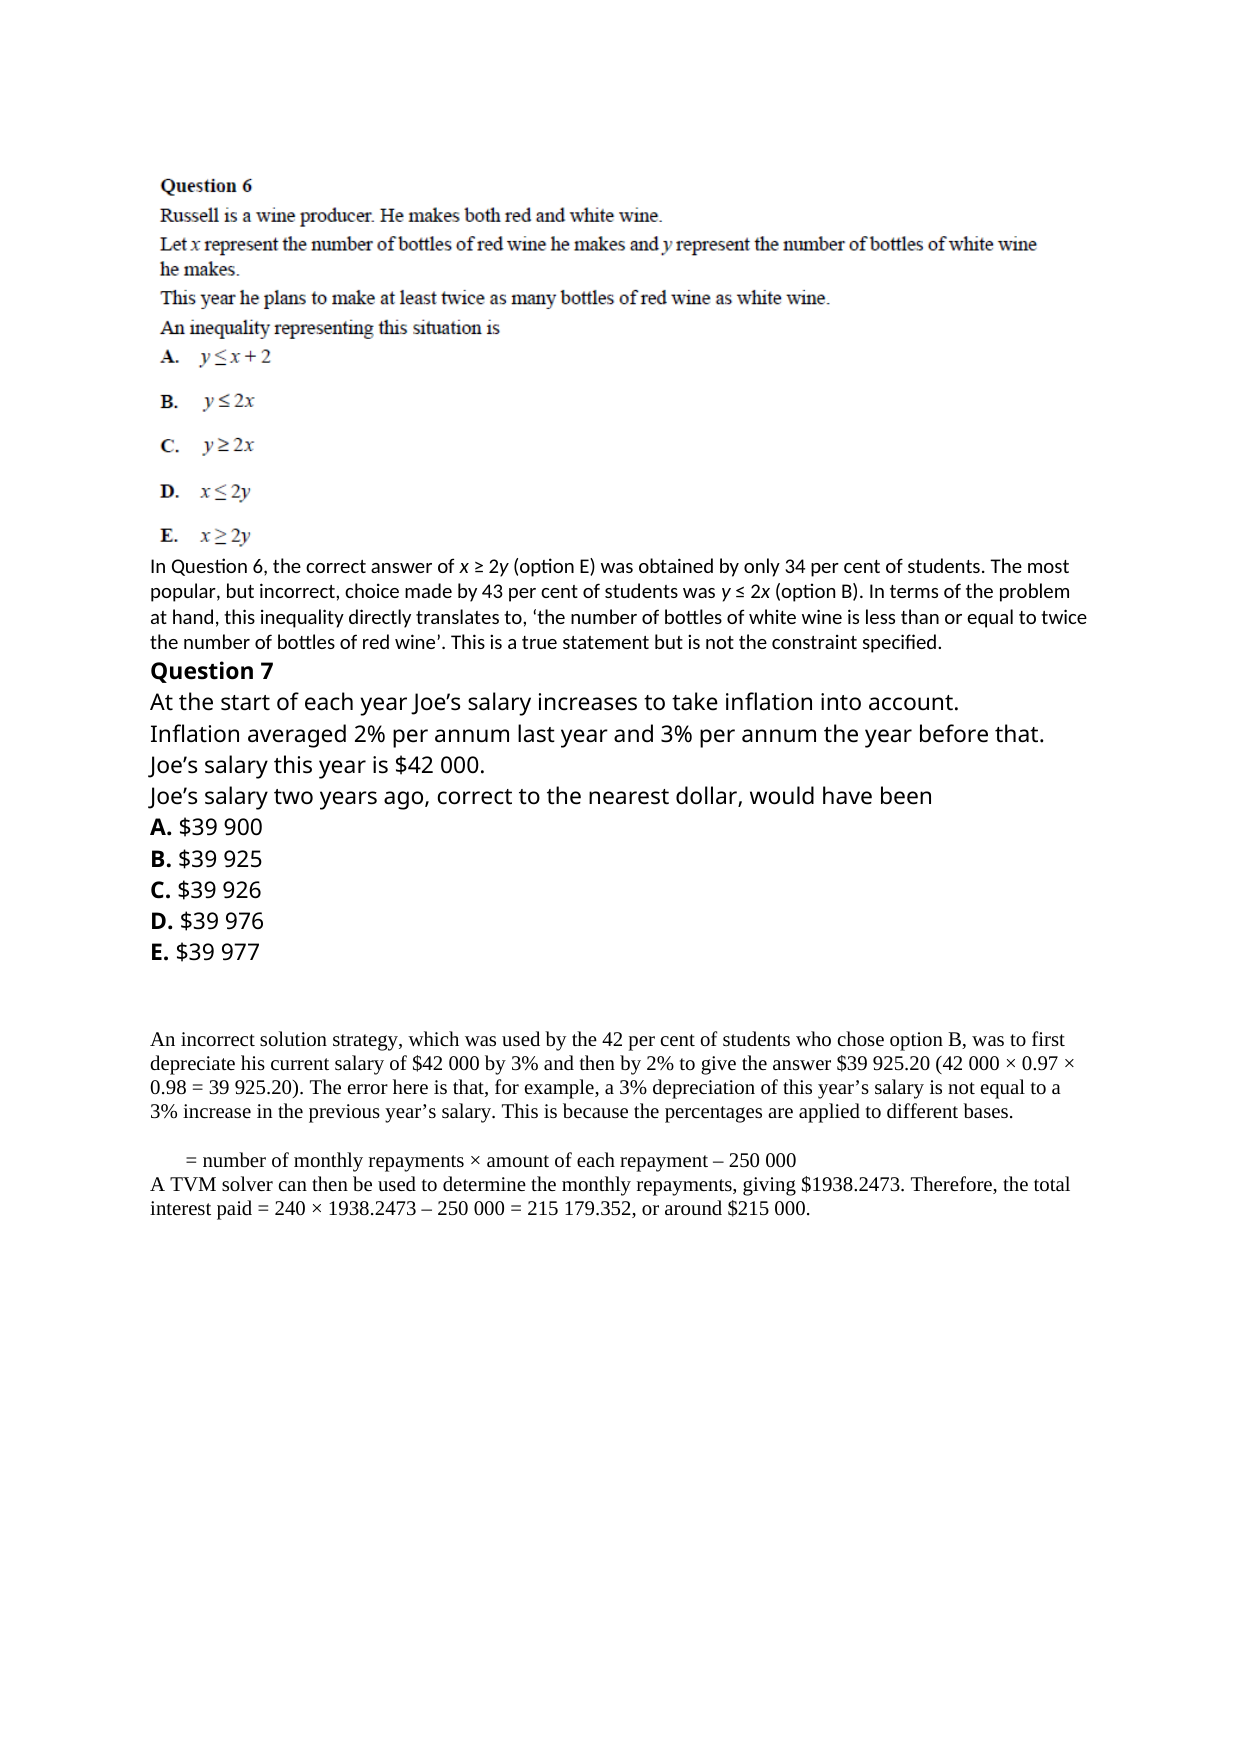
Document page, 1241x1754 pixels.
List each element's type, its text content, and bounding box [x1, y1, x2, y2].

text Inflation averaged 2% per annum last year and 3% per annum the year before that. [150, 717, 1090, 749]
text C. $39 926 [150, 874, 1090, 905]
text Joe’s salary this year is $42 000. [150, 749, 1090, 780]
text Question 7 [150, 655, 1090, 686]
text An incorrect solution strategy, which was used by the 42 per cent of students who chose option B, was to first depreciate his current salary of $42 000 by 3% and then by 2% to give the answer $39 925.20 (42 000 × 0.97 × 0.98 = 39 925.20). The error here is that, for example, a 3% depreciation of this year’s salary is not equal to a 3% increase in the previous year’s salary. This is because the percentages are applied to different bases. [150, 1027, 1090, 1123]
text B. $39 925 [150, 842, 1090, 874]
text D. $39 976 [150, 905, 1090, 936]
text A. $39 900 [150, 811, 1090, 842]
text At the start of each year Joe’s salary increases to take inflation into account. [150, 686, 1090, 717]
text A TVM solver can then be used to determine the monthly repayments, giving $1938.2473. Therefore, the total interest paid = 240 × 1938.2473 – 250 000 = 215 179.352, or around $215 000. [150, 1172, 1090, 1220]
text = number of monthly repayments × amount of each repayment – 250 000 [185, 1148, 1090, 1172]
text Joe’s salary two years ago, correct to the nearest dollar, would have been [150, 780, 1090, 811]
text In Question 6, the correct answer of x ≥ 2y (option E) was obtained by only 34 per cent of students. The most popular, but incorrect, choice made by 43 per cent of students was y ≤ 2x (option B). In terms of the problem at hand, this inequality directly translates to, ‘the number of bottles of white wine is less than or equal to twice the number of bottles of red wine’. This is a true statement but is not the constraint specified. [150, 554, 1090, 655]
text E. $39 977 [150, 936, 1090, 967]
